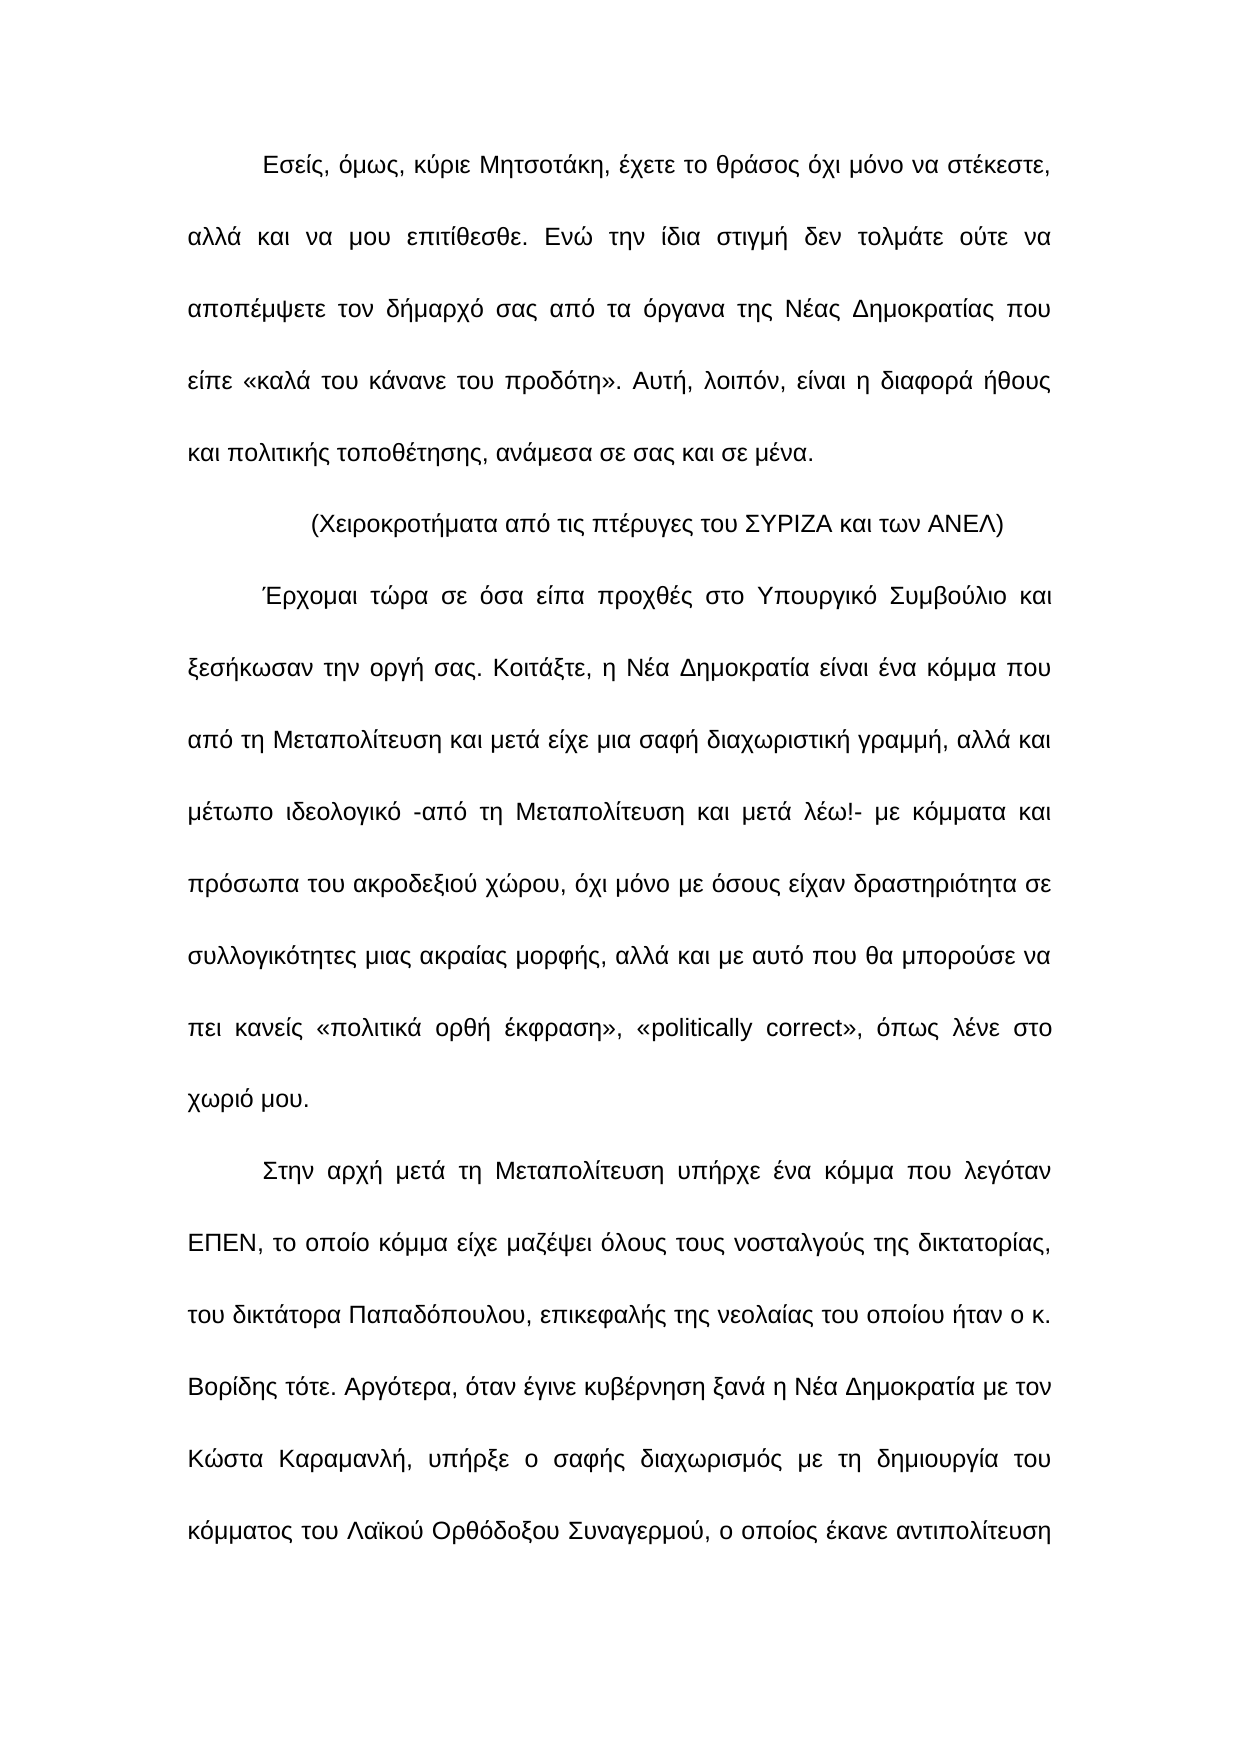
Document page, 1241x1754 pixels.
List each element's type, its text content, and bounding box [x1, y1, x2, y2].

text (Χειροκροτήματα από τις πτέρυγες του ΣΥΡΙΖΑ και των ΑΝΕΛ) [187, 509, 1053, 538]
text Έρχομαι τώρα σε όσα είπα προχθές στο Υπουργικό Συμβούλιο και ξεσήκωσαν την οργή σας. Κοιτάξτε, η Νέα Δημοκρατία είναι ένα κόμμα που από τη Μεταπολίτευση και μετά είχε μια σαφή διαχωριστική γραμμή, αλλά και μέτωπο ιδεολογικό -από τη Μεταπολίτευση και μετά λέω!- με κόμματα και πρόσωπα του ακροδεξιού χώρου, όχι μόνο με όσους είχαν δραστηριότητα σε συλλογικότητες μιας ακραίας μορφής, αλλά και με αυτό που θα μπορούσε να πει κανείς «πολιτικά ορθή έκφραση», «politically correct», όπως λένε στο χωριό μου. [187, 581, 1053, 1113]
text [187, 1156, 1053, 1544]
text Εσείς, όμως, κύριε Μητσοτάκη, έχετε το θράσος όχι μόνο να στέκεστε, αλλά και να μου επιτίθεσθε. Ενώ την ίδια στιγμή δεν τολμάτε ούτε να αποπέμψετε τον δήμαρχό σας από τα όργανα της Νέας Δημοκρατίας που είπε «καλά του κάνανε του προδότη». Αυτή, λοιπόν, είναι η διαφορά ήθους και πολιτικής τοποθέτησης, ανάμεσα σε σας και σε μένα. [187, 150, 1053, 466]
